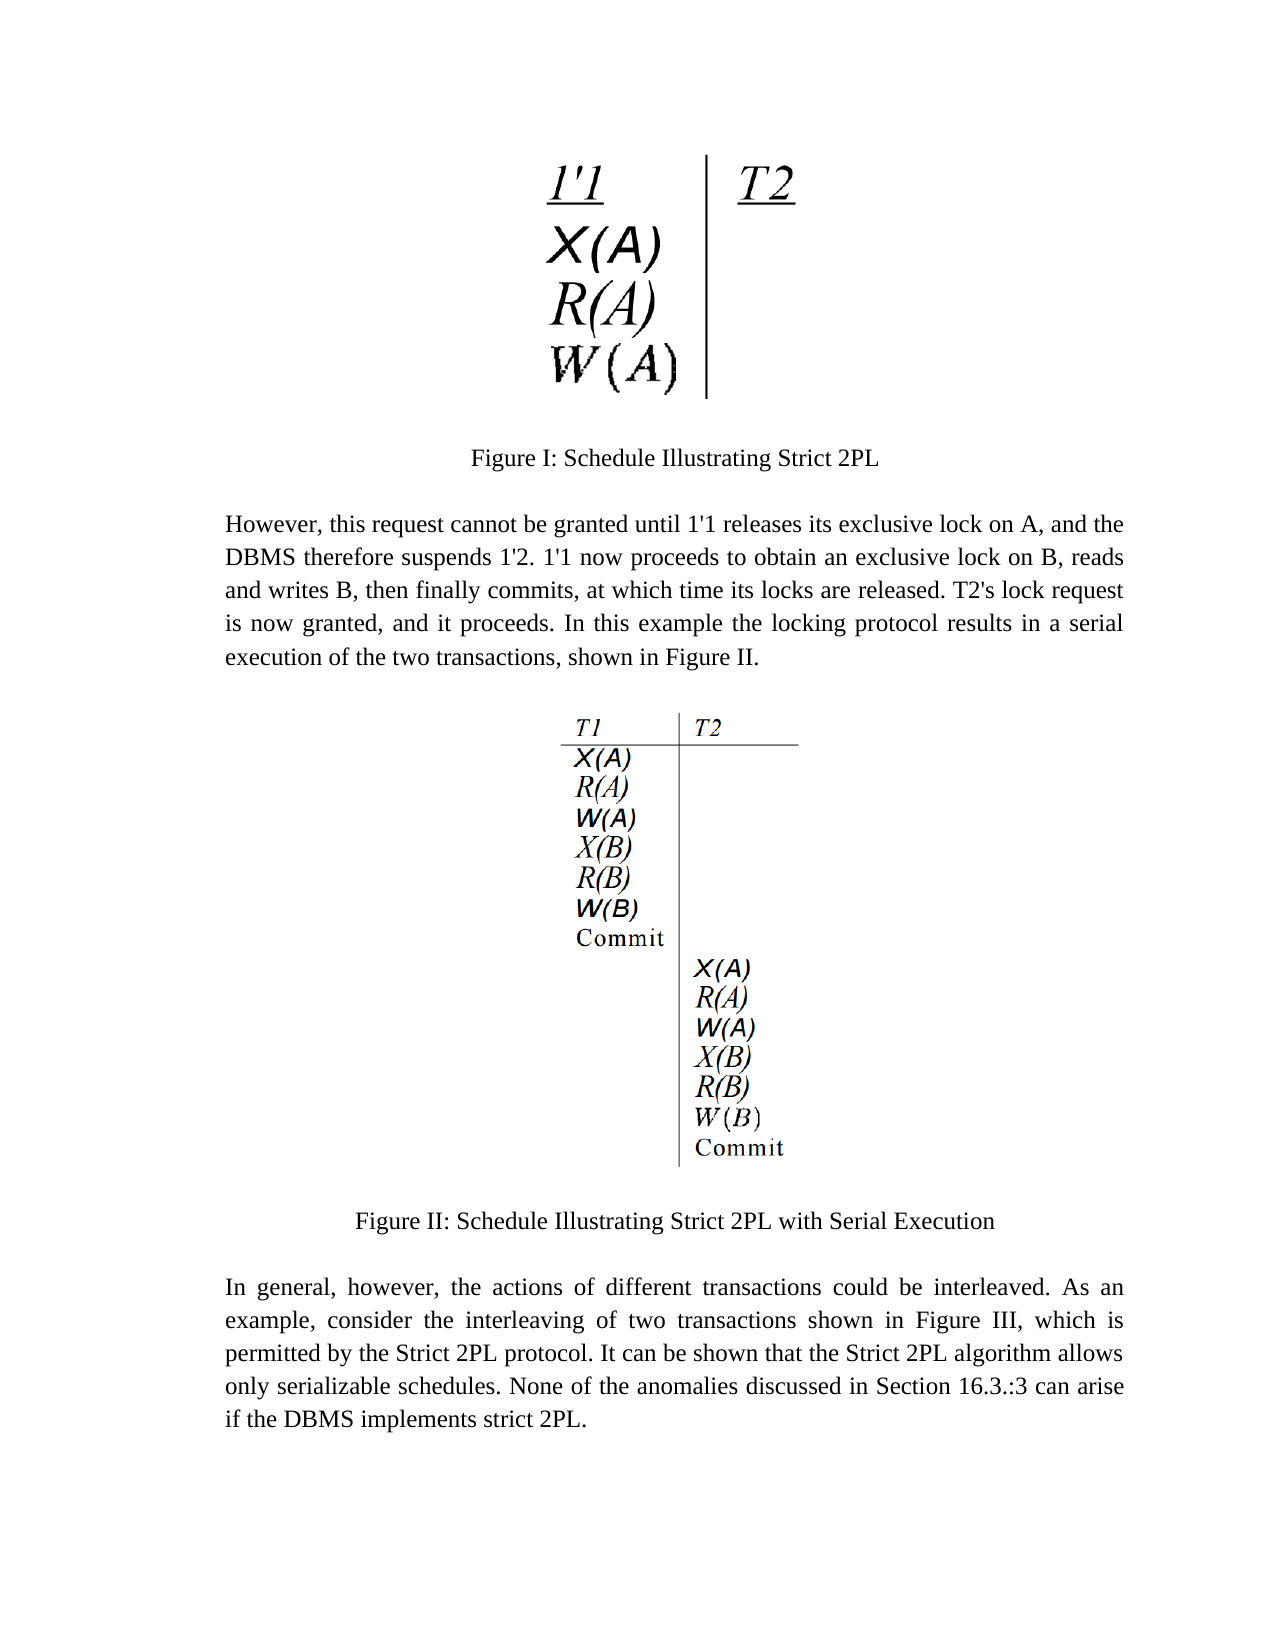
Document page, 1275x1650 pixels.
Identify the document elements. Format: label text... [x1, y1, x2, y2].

picture [544, 150, 806, 407]
list In general, however, the actions of different transactions could be interleaved. As an example, consider the interleaving of two transactions shown in Figure III, which is permitted by the Strict 2PL protocol. It can be shown that the Strict 2PL algorithm allows only serializable schedules. None of the anomalies discussed in Section 16.3.:3 can arise if the DBMS implements strict 2PL. [225, 1272, 1125, 1433]
list However, this request cannot be granted until 1'1 releases its exclusive lock on A, and the DBMS therefore suspends 1'2. 1'1 now proceeds to obtain an exclusive lock on B, reads and writes B, then finally commits, at which time its locks are released. T2's lock request is now granted, and it proceeds. In this example the locking protocol results in a serial execution of the two transactions, shown in Figure II. [225, 509, 1125, 670]
picture [537, 707, 813, 1169]
list Figure II: Schedule Illustrating Strict 2PL with Serial Execution [225, 1206, 1125, 1235]
list Figure I: Schedule Illustrating Strict 2PL [225, 443, 1125, 472]
